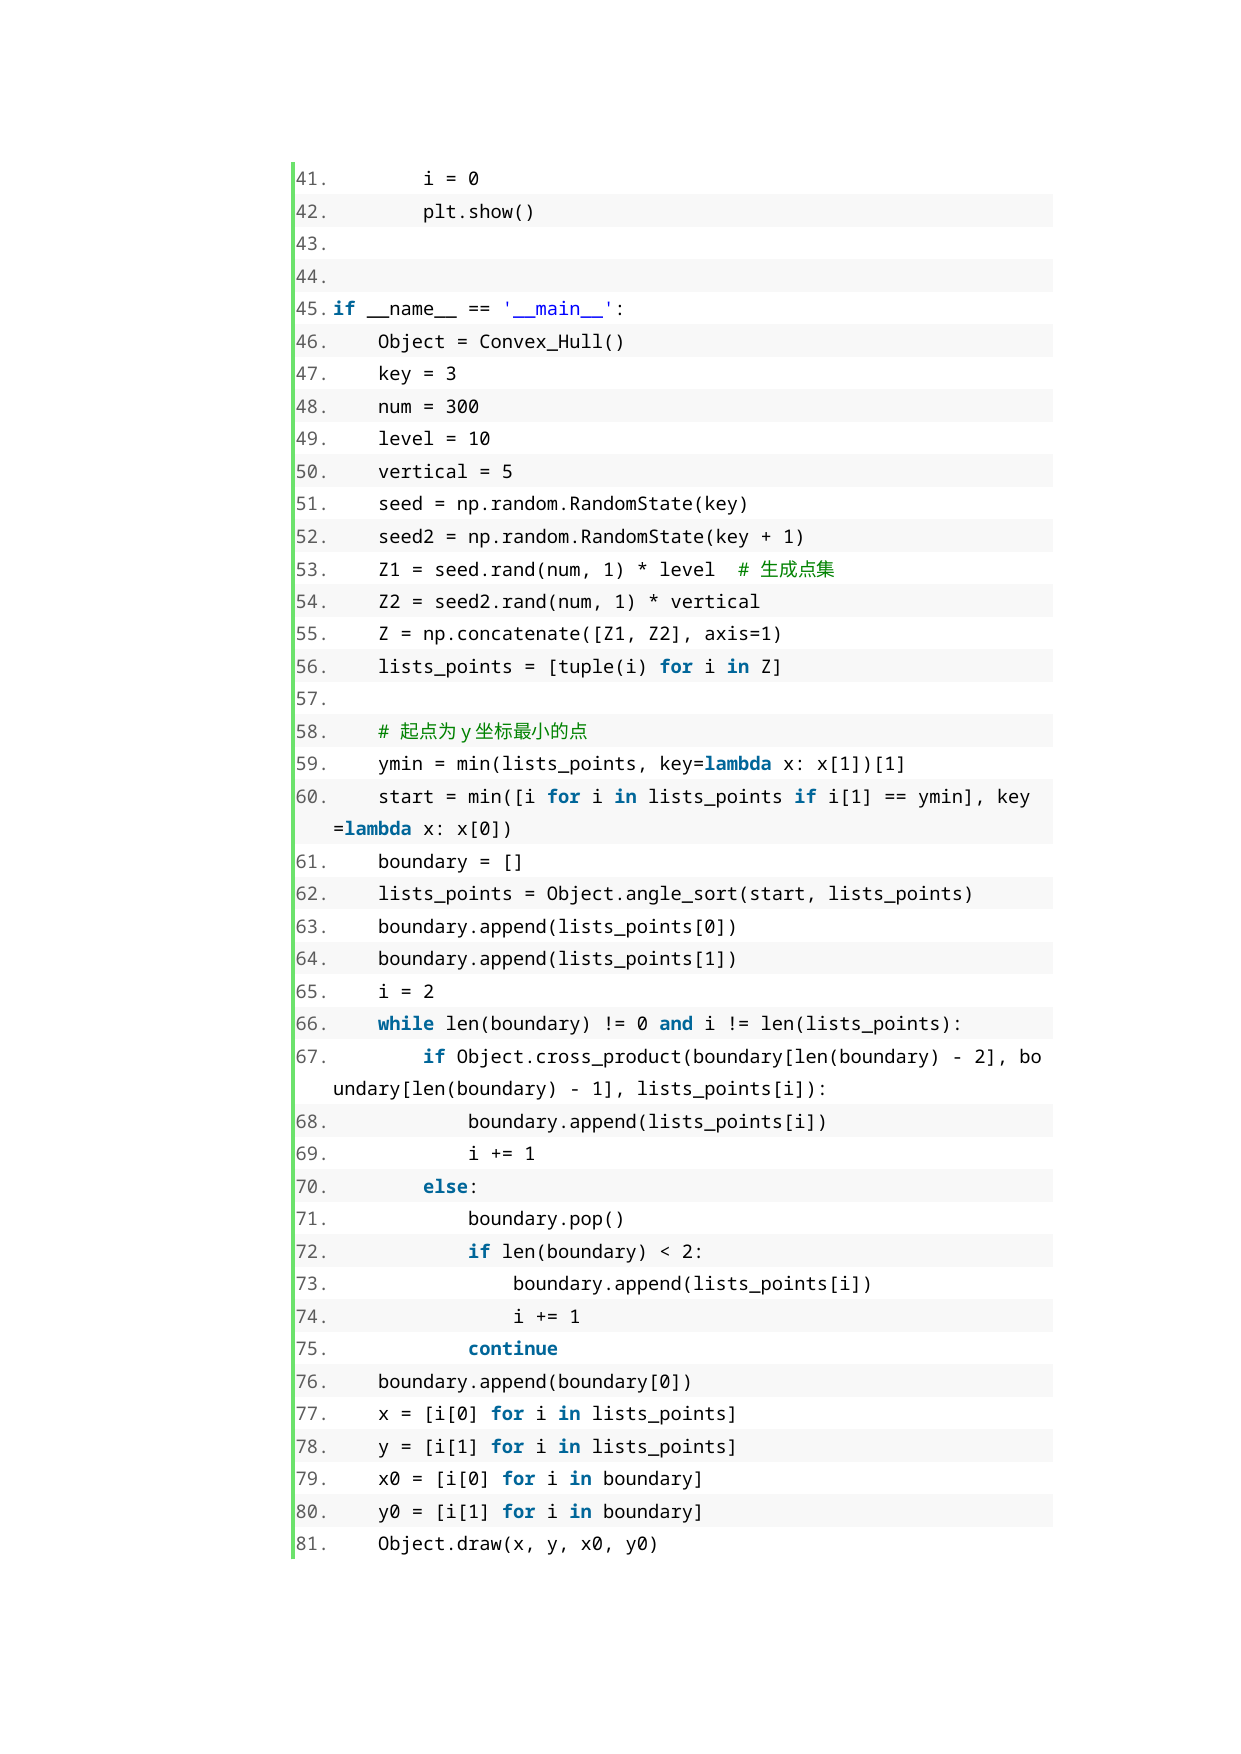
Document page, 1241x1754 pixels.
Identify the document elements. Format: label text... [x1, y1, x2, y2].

list i = 2 [295, 974, 1053, 1007]
list ymin = min(lists_points, key=lambda x: x[1])[1] [295, 747, 1053, 779]
list seed2 = np.random.RandomState(key + 1) [295, 519, 1053, 552]
list Object.draw(x, y, x0, y0) [295, 1527, 1053, 1559]
list boundary.pop() [295, 1202, 1053, 1234]
list key = 3 [295, 357, 1053, 389]
list boundary.append(lists_points[0]) [295, 909, 1053, 942]
list i = 0 [295, 162, 1053, 194]
list if __name__ == '__main__': [295, 292, 1053, 324]
list i += 1 [295, 1137, 1053, 1169]
list if len(boundary) < 2: [295, 1234, 1053, 1267]
list # 起点为y坐标最小的点 [295, 714, 1053, 747]
list y0 = [i[1] for i in boundary] [295, 1494, 1053, 1527]
list y = [i[1] for i in lists_points] [295, 1429, 1053, 1462]
list x = [i[0] for i in lists_points] [295, 1397, 1053, 1429]
list continue [295, 1332, 1053, 1364]
list x0 = [i[0] for i in boundary] [295, 1462, 1053, 1494]
list start = min([i for i in lists_points if i[1] == ymin], key=lambda x: x[0]) [295, 779, 1053, 844]
list vertical = 5 [295, 454, 1053, 487]
list boundary.append(lists_points[i]) [295, 1104, 1053, 1137]
list else: [295, 1169, 1053, 1202]
list boundary.append(boundary[0]) [295, 1364, 1053, 1397]
list Z1 = seed.rand(num, 1) * level # 生成点集 [295, 552, 1053, 584]
list lists_points = Object.angle_sort(start, lists_points) [295, 877, 1053, 909]
list plt.show() [295, 194, 1053, 227]
list lists_points = [tuple(i) for i in Z] [295, 649, 1053, 682]
list Z2 = seed2.rand(num, 1) * vertical [295, 584, 1053, 617]
list i += 1 [295, 1299, 1053, 1332]
list boundary = [] [295, 844, 1053, 877]
list level = 10 [295, 422, 1053, 454]
list boundary.append(lists_points[1]) [295, 942, 1053, 974]
list seed = np.random.RandomState(key) [295, 487, 1053, 519]
list Z = np.concatenate([Z1, Z2], axis=1) [295, 617, 1053, 649]
list while len(boundary) != 0 and i != len(lists_points): [295, 1007, 1053, 1039]
list num = 300 [295, 389, 1053, 422]
list Object = Convex_Hull() [295, 324, 1053, 357]
list if Object.cross_product(boundary[len(boundary) - 2], boundary[len(boundary) - 1], lists_points[i]): [295, 1039, 1053, 1104]
list boundary.append(lists_points[i]) [295, 1267, 1053, 1299]
